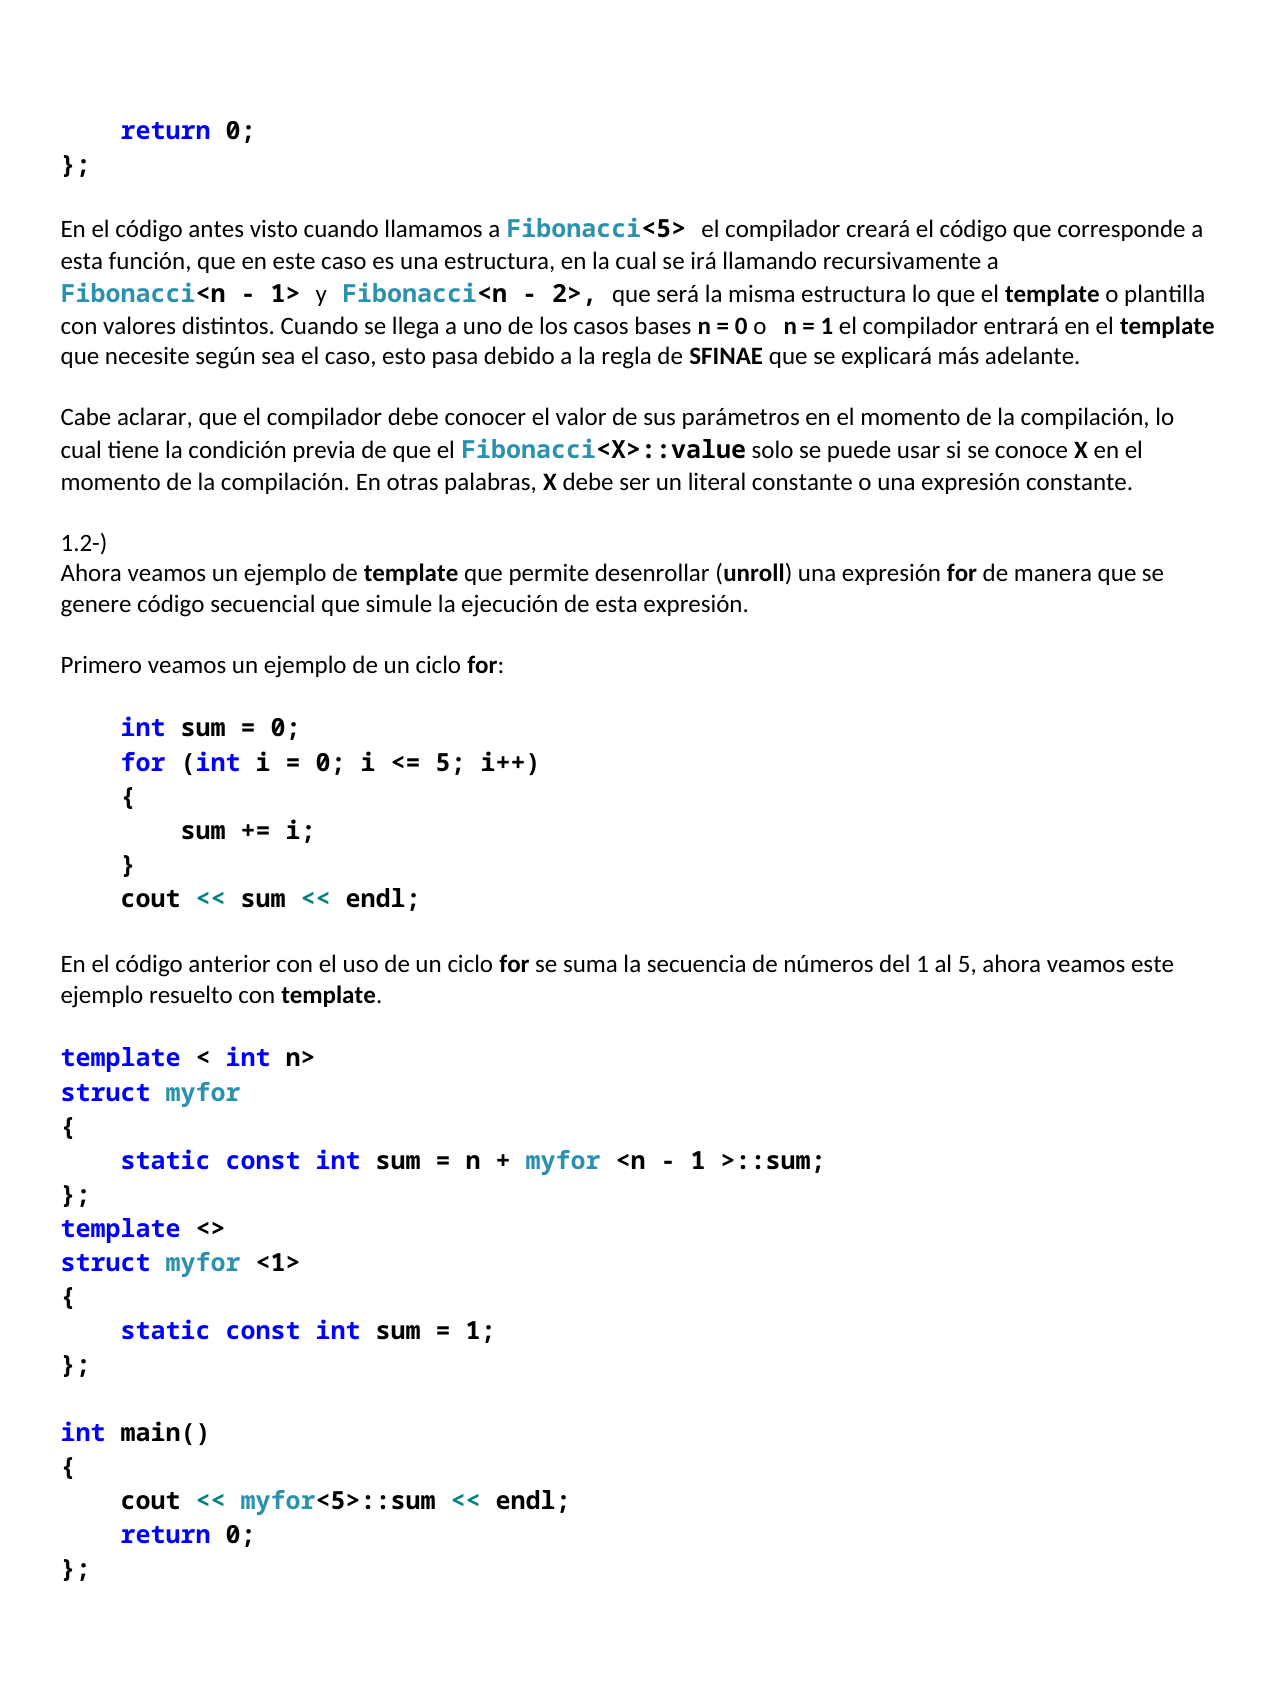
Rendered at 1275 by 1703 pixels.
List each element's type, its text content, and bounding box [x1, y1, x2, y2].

text { [60, 1108, 1217, 1142]
text En el código anterior con el uso de un ciclo for se suma la secuencia de números del 1 al 5, ahora veamos este ejemplo resuelto con template. [60, 948, 1217, 1009]
text }; [60, 1176, 1217, 1210]
text return 0; [60, 1517, 1217, 1551]
text static const int sum = 1; [60, 1313, 1217, 1347]
text int main() [60, 1415, 1217, 1449]
text sum += i; [60, 812, 1217, 846]
text 1.2-) [60, 527, 1217, 557]
text struct myfor [60, 1074, 1217, 1108]
text cout << sum << endl; [60, 880, 1217, 914]
text template <> [60, 1210, 1217, 1244]
text { [60, 1278, 1217, 1313]
text Primero veamos un ejemplo de un ciclo for: [60, 649, 1217, 679]
text for (int i = 0; i <= 5; i++) [60, 744, 1217, 778]
text return 0; [60, 112, 1217, 147]
text } [60, 846, 1217, 880]
text static const int sum = n + myfor <n - 1 >::sum; [60, 1142, 1217, 1176]
text { [60, 1449, 1217, 1483]
text template < int n> [60, 1040, 1217, 1074]
text cout << myfor<5>::sum << endl; [60, 1483, 1217, 1517]
text }; [60, 147, 1217, 181]
text En el código antes visto cuando llamamos a Fibonacci<5> el compilador creará el código que corresponde a esta función, que en este caso es una estructura, en la cual se irá llamando recursivamente a Fibonacci<n - 1> y Fibonacci<n - 2>, que será la misma estructura lo que el template o plantilla con valores distintos. Cuando se llega a uno de los casos bases n = 0 o n = 1 el compilador entrará en el template que necesite según sea el caso, esto pasa debido a la regla de SFINAE que se explicará más adelante. [60, 211, 1217, 371]
text { [60, 778, 1217, 812]
text Cabe aclarar, que el compilador debe conocer el valor de sus parámetros en el momento de la compilación, lo cual tiene la condición previa de que el Fibonacci<X>::value solo se puede usar si se conoce X en el momento de la compilación. En otras palabras, X debe ser un literal constante o una expresión constante. [60, 401, 1217, 496]
text int sum = 0; [60, 710, 1217, 744]
text }; [60, 1551, 1217, 1585]
text Ahora veamos un ejemplo de template que permite desenrollar (unroll) una expresión for de manera que se genere código secuencial que simule la ejecución de esta expresión. [60, 557, 1217, 618]
text }; [60, 1347, 1217, 1381]
text struct myfor <1> [60, 1244, 1217, 1278]
